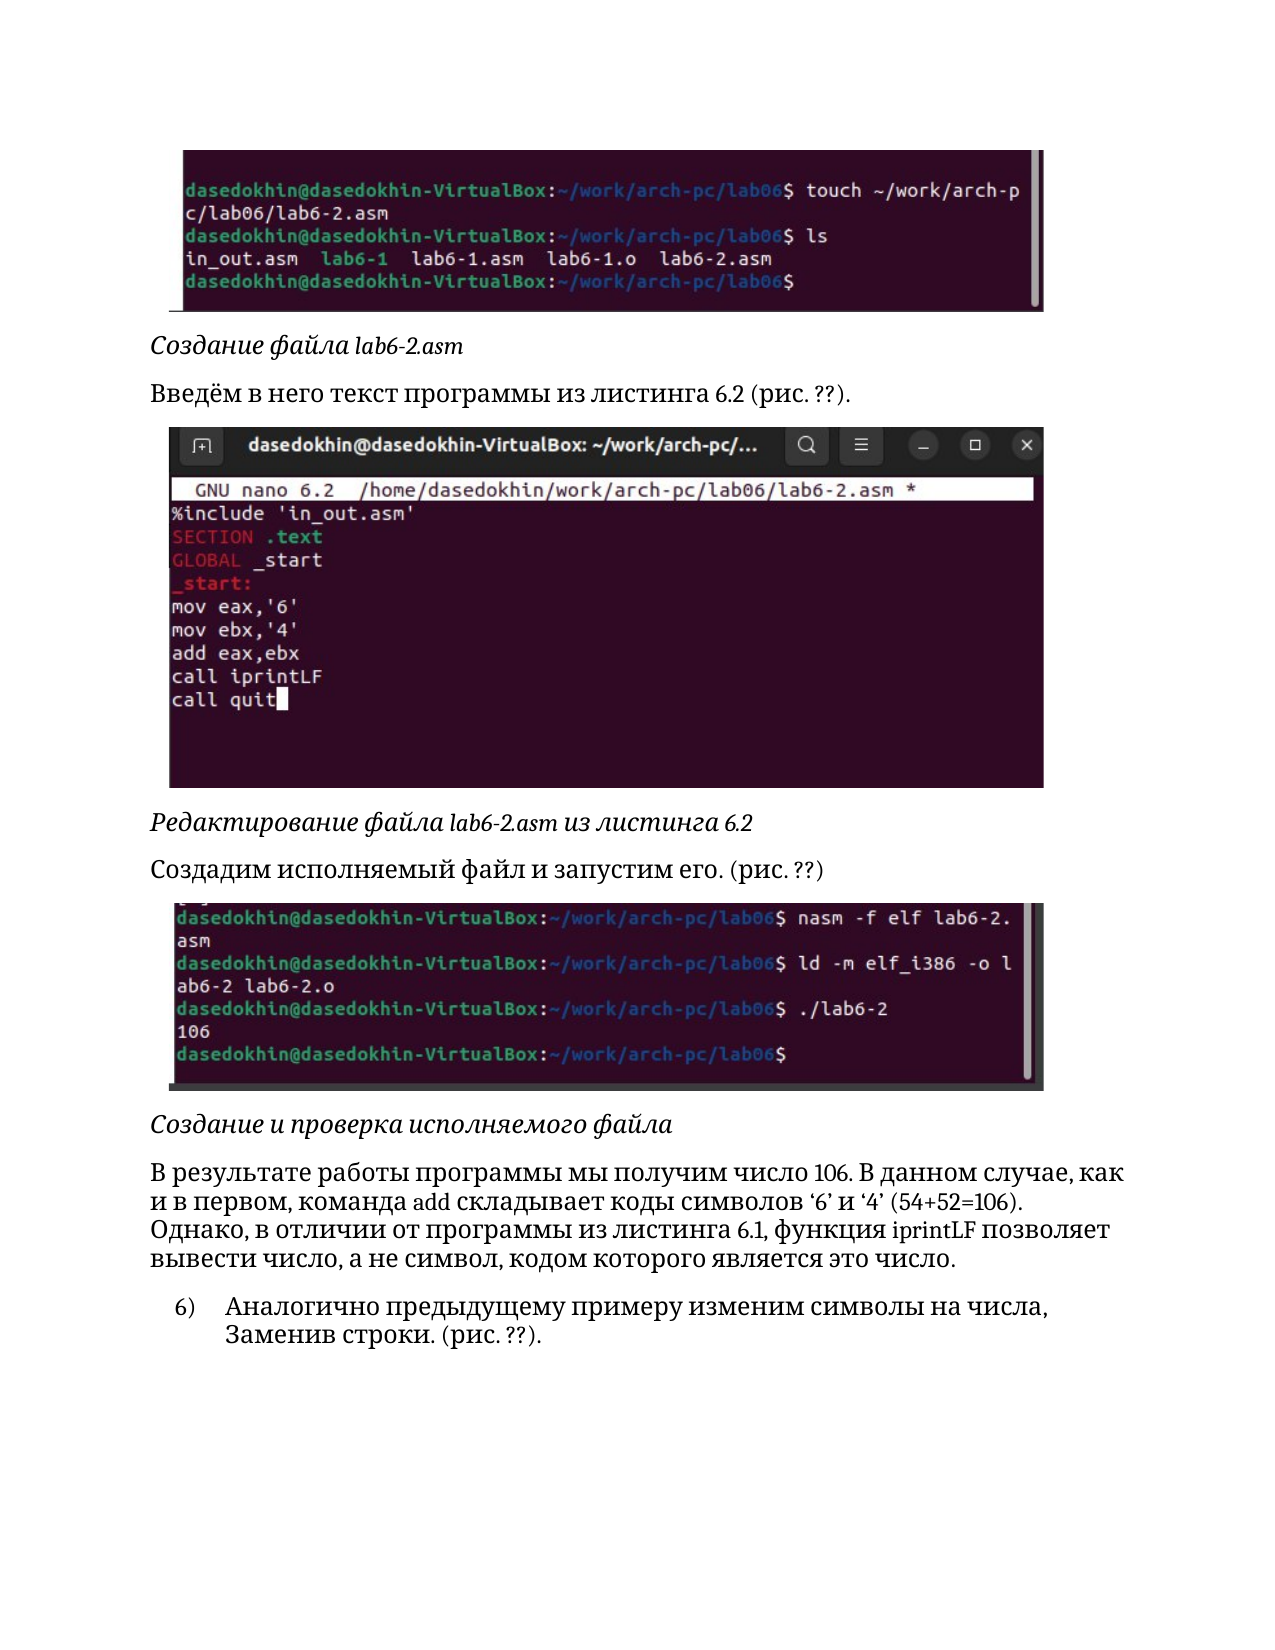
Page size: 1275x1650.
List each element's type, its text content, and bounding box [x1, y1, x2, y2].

text Создание файла lab6-2.asm [150, 332, 1125, 361]
picture [168, 903, 1044, 1091]
text Создадим исполняемый файл и запустим его. (рис. ??) [150, 856, 1125, 885]
text Редактирование файла lab6-2.asm из листинга 6.2 [150, 809, 1125, 837]
list Аналогично предыдущему примеру изменим символы на числа, Заменив строки. (рис. ??). [175, 1293, 1125, 1350]
text Создание и проверка исполняемого файла [150, 1111, 1125, 1140]
text Введём в него текст программы из листинга 6.2 (рис. ??). [150, 380, 1125, 408]
picture [168, 150, 1044, 312]
picture [168, 427, 1044, 788]
text В результате работы программы мы получим число 106. В данном случае, как и в первом, команда add складывает коды символов ‘6’ и ‘4’ (54+52=106). Однако, в отличии от программы из листинга 6.1, функция iprintLF позволяет вывести число, а не символ, кодом которого является это число. [150, 1159, 1125, 1274]
